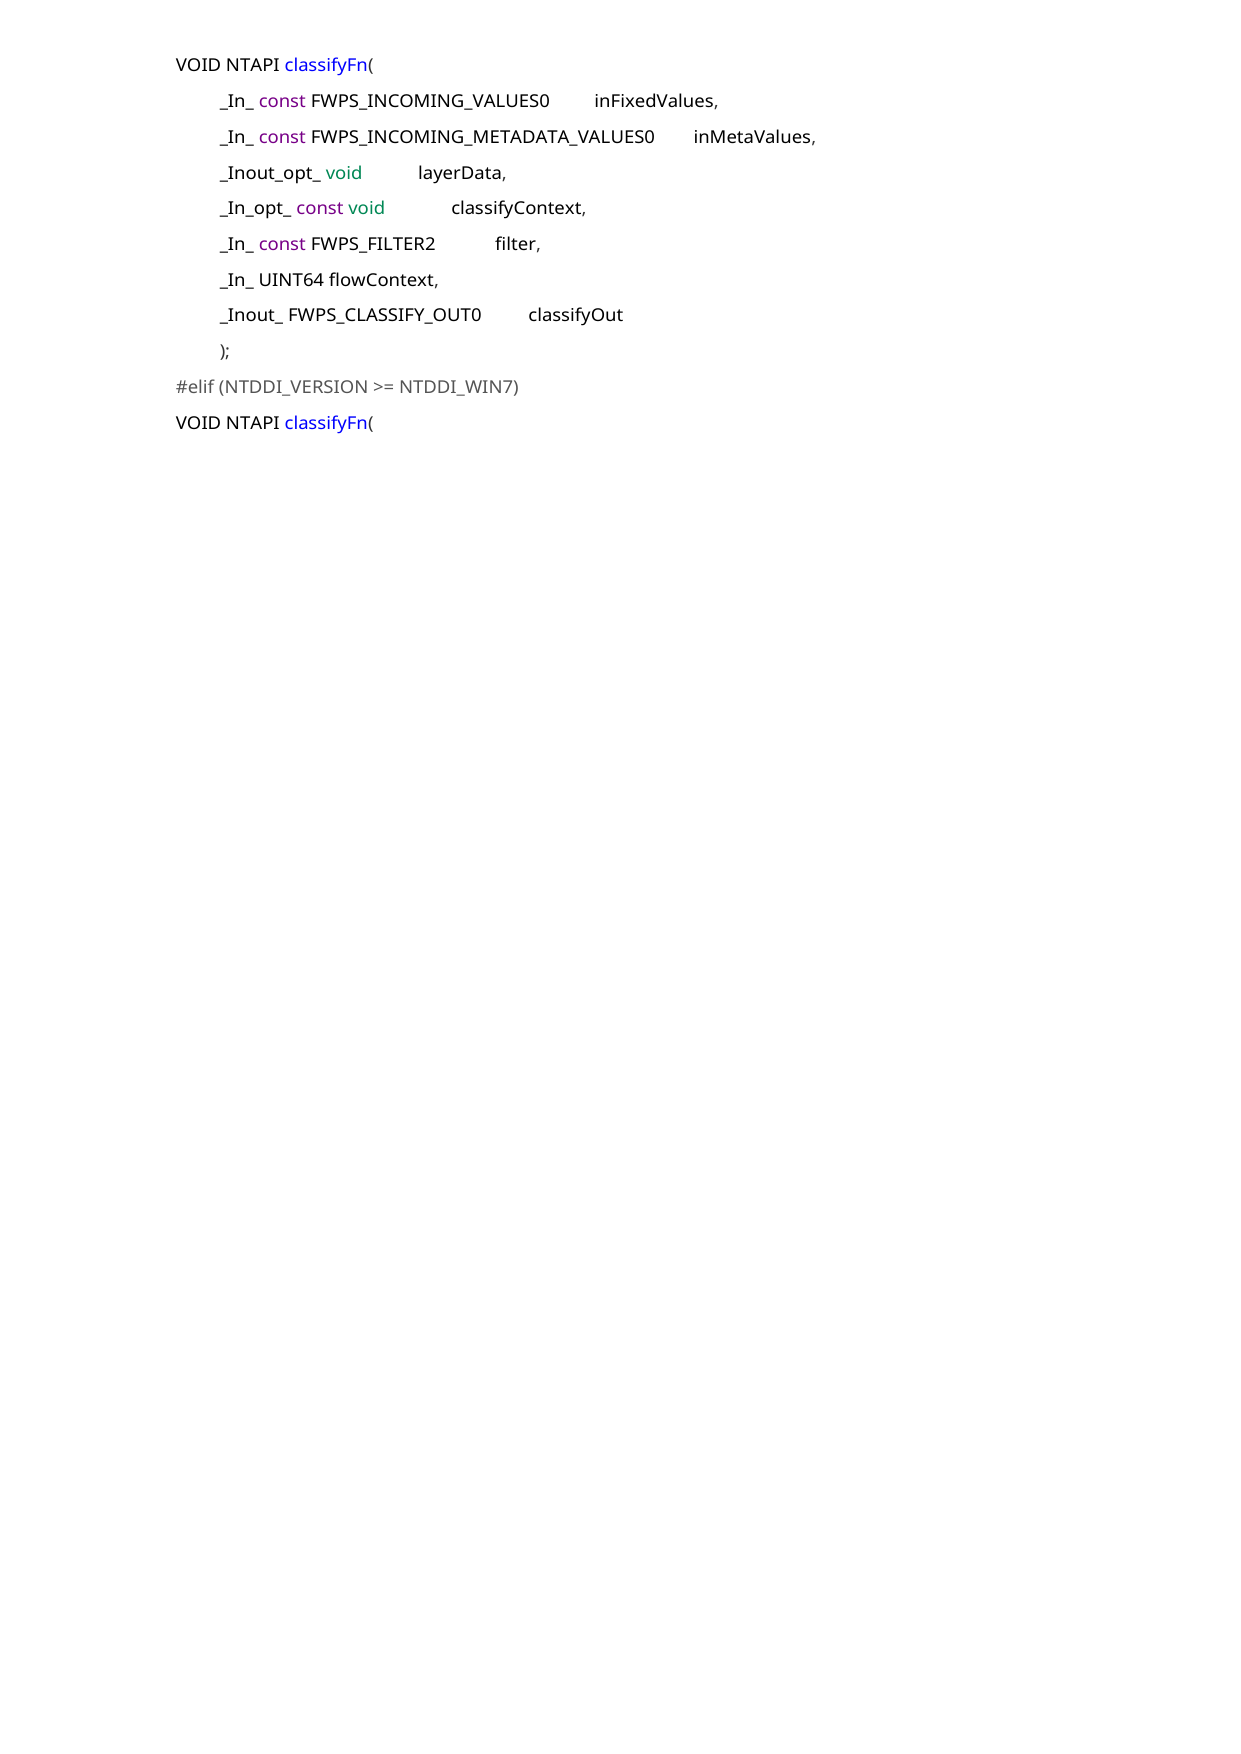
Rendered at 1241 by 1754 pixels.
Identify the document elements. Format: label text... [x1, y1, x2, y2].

text _In_ const FWPS_FILTER2 filter, [219, 231, 1098, 255]
text _In_ const FWPS_INCOMING_METADATA_VALUES0 inMetaValues, [219, 124, 1098, 148]
text #elif (NTDDI_VERSION >= NTDDI_WIN7) [176, 374, 1098, 398]
text _In_ const FWPS_INCOMING_VALUES0 inFixedValues, [219, 88, 1098, 112]
text VOID NTAPI classifyFn( [176, 410, 1098, 434]
text ); [219, 338, 1098, 362]
text VOID NTAPI classifyFn( [176, 52, 1098, 76]
text _Inout_ FWPS_CLASSIFY_OUT0 classifyOut [219, 302, 1098, 326]
text _In_opt_ const void classifyContext, [219, 195, 1098, 219]
text _Inout_opt_ void layerData, [219, 161, 1098, 185]
text _In_ UINT64 flowContext, [219, 267, 1098, 292]
